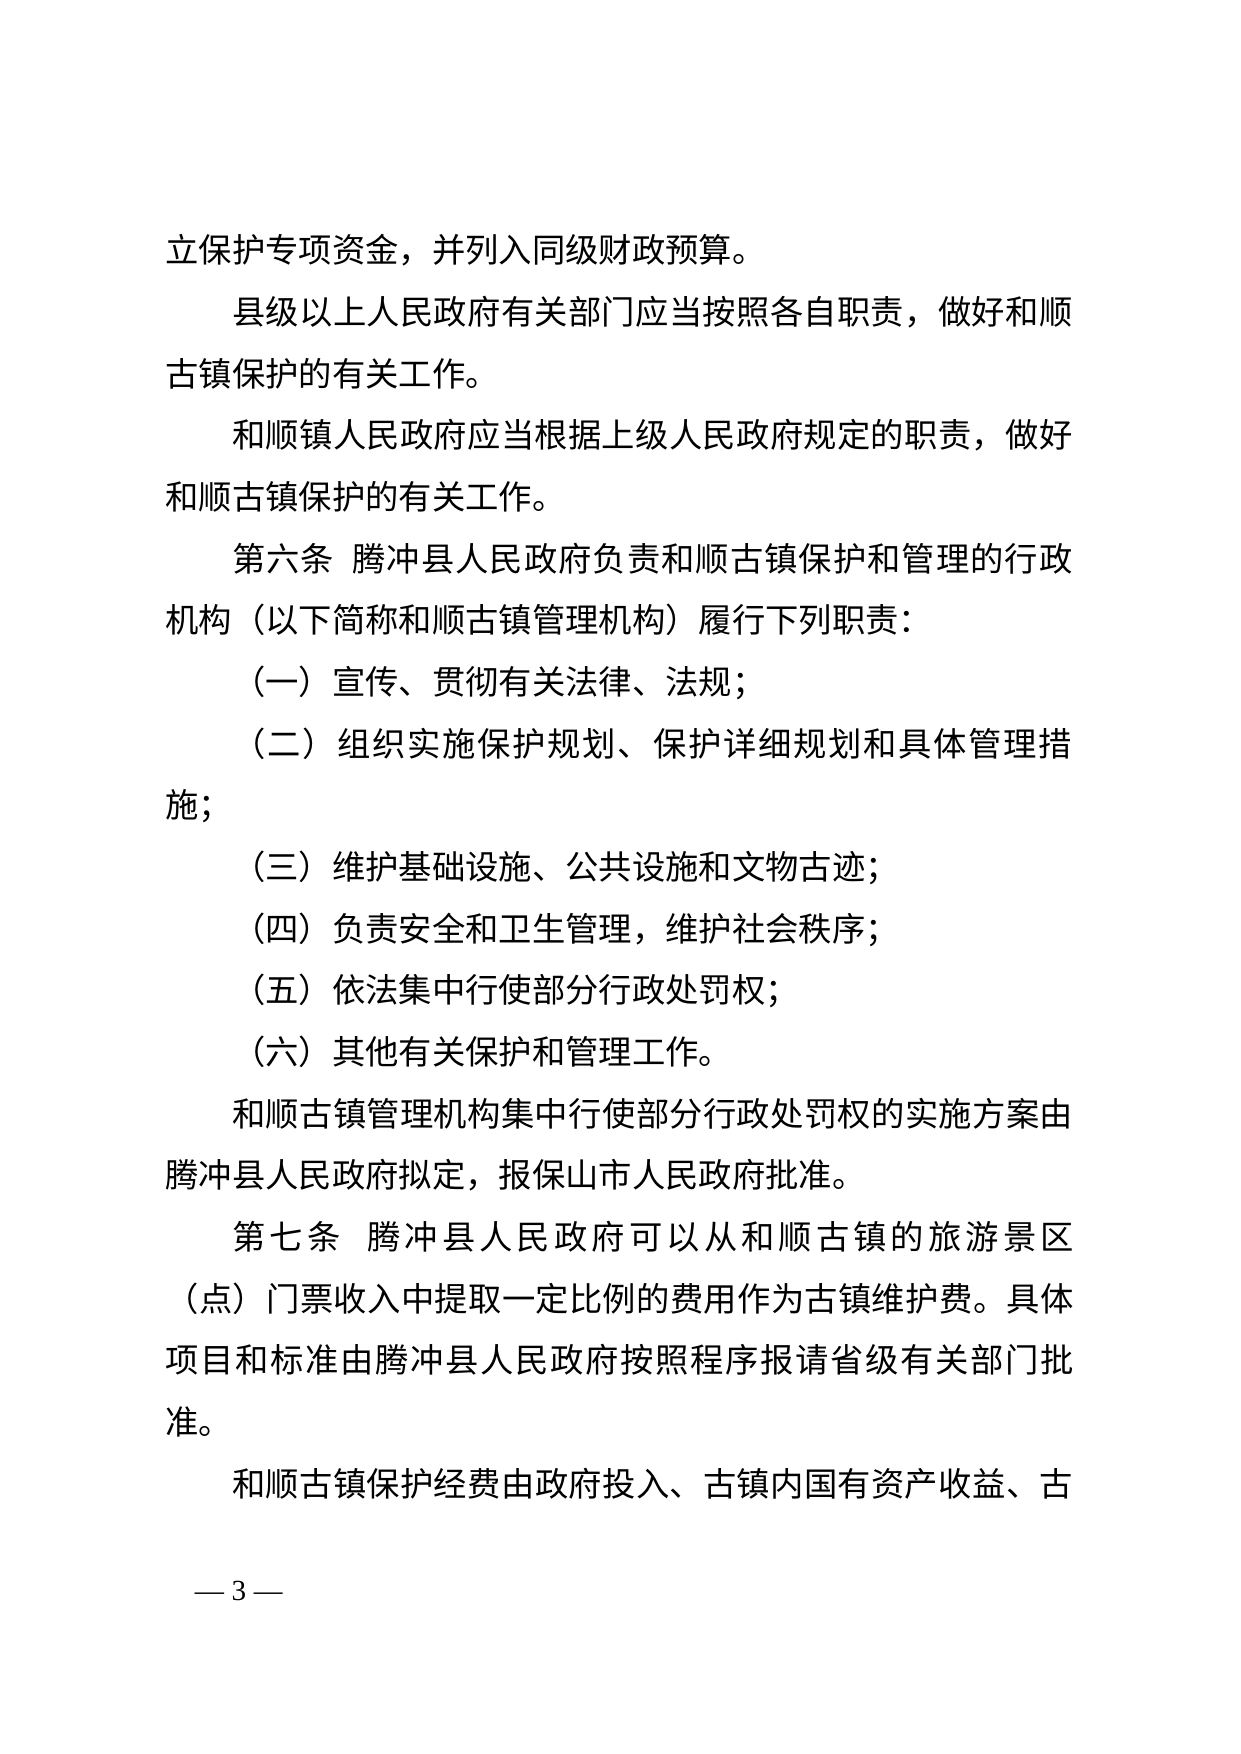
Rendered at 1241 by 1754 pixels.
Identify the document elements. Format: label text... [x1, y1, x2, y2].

text 第七条 腾冲县人民政府可以从和顺古镇的旅游景区（点）门票收入中提取一定比例的费用作为古镇维护费。具体项目和标准由腾冲县人民政府按照程序报请省级有关部门批准。 [165, 1200, 1075, 1447]
text （五）依法集中行使部分行政处罚权； [165, 954, 1075, 1015]
text （六）其他有关保护和管理工作。 [165, 1015, 1075, 1077]
text 第六条 腾冲县人民政府负责和顺古镇保护和管理的行政机构（以下简称和顺古镇管理机构）履行下列职责： [165, 522, 1075, 645]
text （二）组织实施保护规划、保护详细规划和具体管理措施； [165, 707, 1075, 830]
text 县级以上人民政府有关部门应当按照各自职责，做好和顺古镇保护的有关工作。 [165, 275, 1075, 399]
text 和顺镇人民政府应当根据上级人民政府规定的职责，做好和顺古镇保护的有关工作。 [165, 399, 1075, 522]
text （三）维护基础设施、公共设施和文物古迹； [165, 830, 1075, 892]
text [165, 214, 1075, 275]
text （一）宣传、贯彻有关法律、法规； [165, 645, 1075, 707]
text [165, 1447, 1075, 1509]
text 和顺古镇管理机构集中行使部分行政处罚权的实施方案由腾冲县人民政府拟定，报保山市人民政府批准。 [165, 1077, 1075, 1200]
text （四）负责安全和卫生管理，维护社会秩序； [165, 892, 1075, 954]
